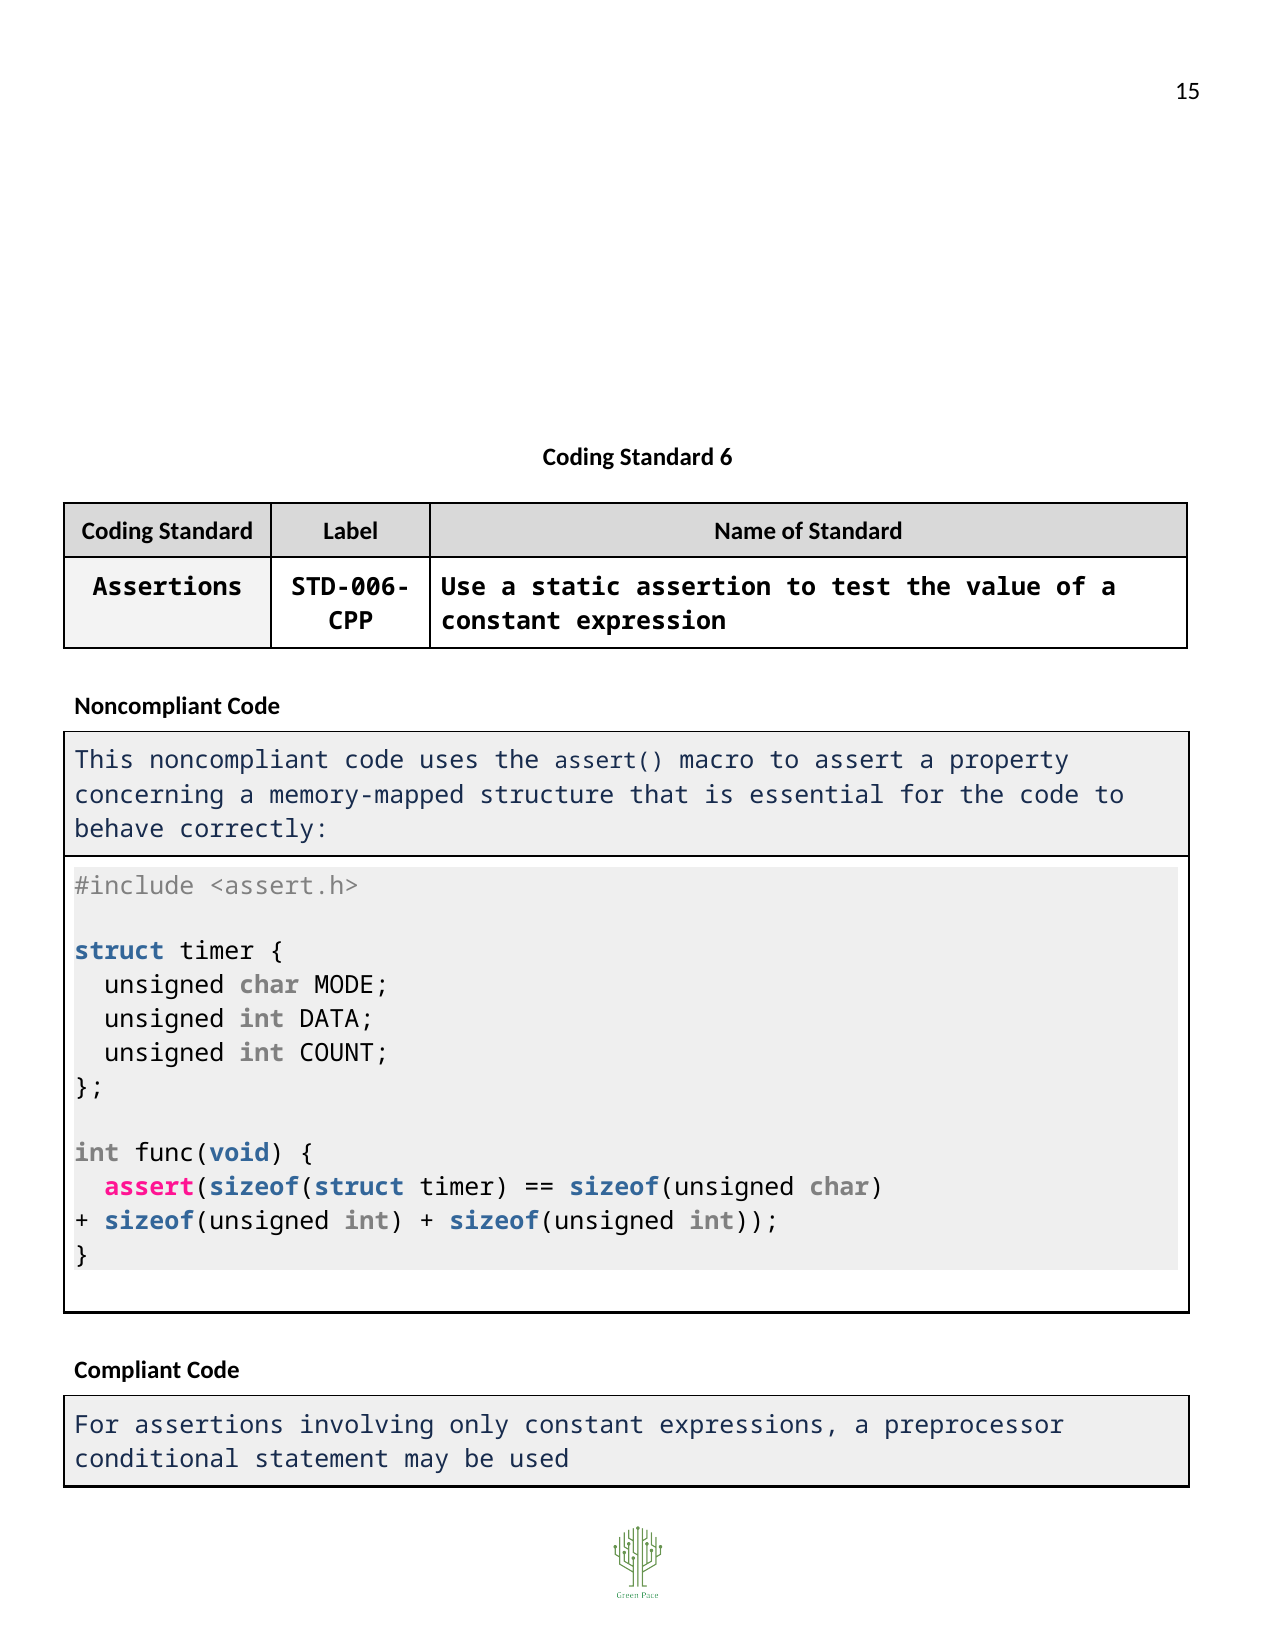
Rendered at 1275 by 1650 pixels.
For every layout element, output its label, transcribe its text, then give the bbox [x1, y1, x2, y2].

table_header Compliant Code [64, 1344, 1189, 1395]
table_cell Use a static assertion to test the value of a constant expression [431, 558, 1186, 647]
table_cell STD-006-CPP [272, 558, 429, 647]
table_cell Assertions [65, 558, 270, 647]
picture [605, 1521, 670, 1606]
table_cell This noncompliant code uses the assert() macro to assert a property concerning a memory-mapped structure that is essential for the code to behave correctly: [65, 732, 1188, 855]
table_header Coding Standard [65, 504, 270, 556]
table_header Name of Standard [431, 504, 1186, 556]
subtitle Coding Standard 6 [75, 441, 1200, 472]
table_header Noncompliant Code [64, 679, 1189, 731]
table_cell #include <assert.h> struct timer { unsigned char MODE; unsigned int DATA; unsigned int COUNT; }; int func(void) { assert(sizeof(struct timer) == sizeof(unsigned char) + sizeof(unsigned int) + sizeof(unsigned int)); } [65, 857, 1188, 1311]
table_cell For assertions involving only constant expressions, a preprocessor conditional statement may be used [65, 1396, 1188, 1485]
table_header Label [272, 504, 429, 556]
